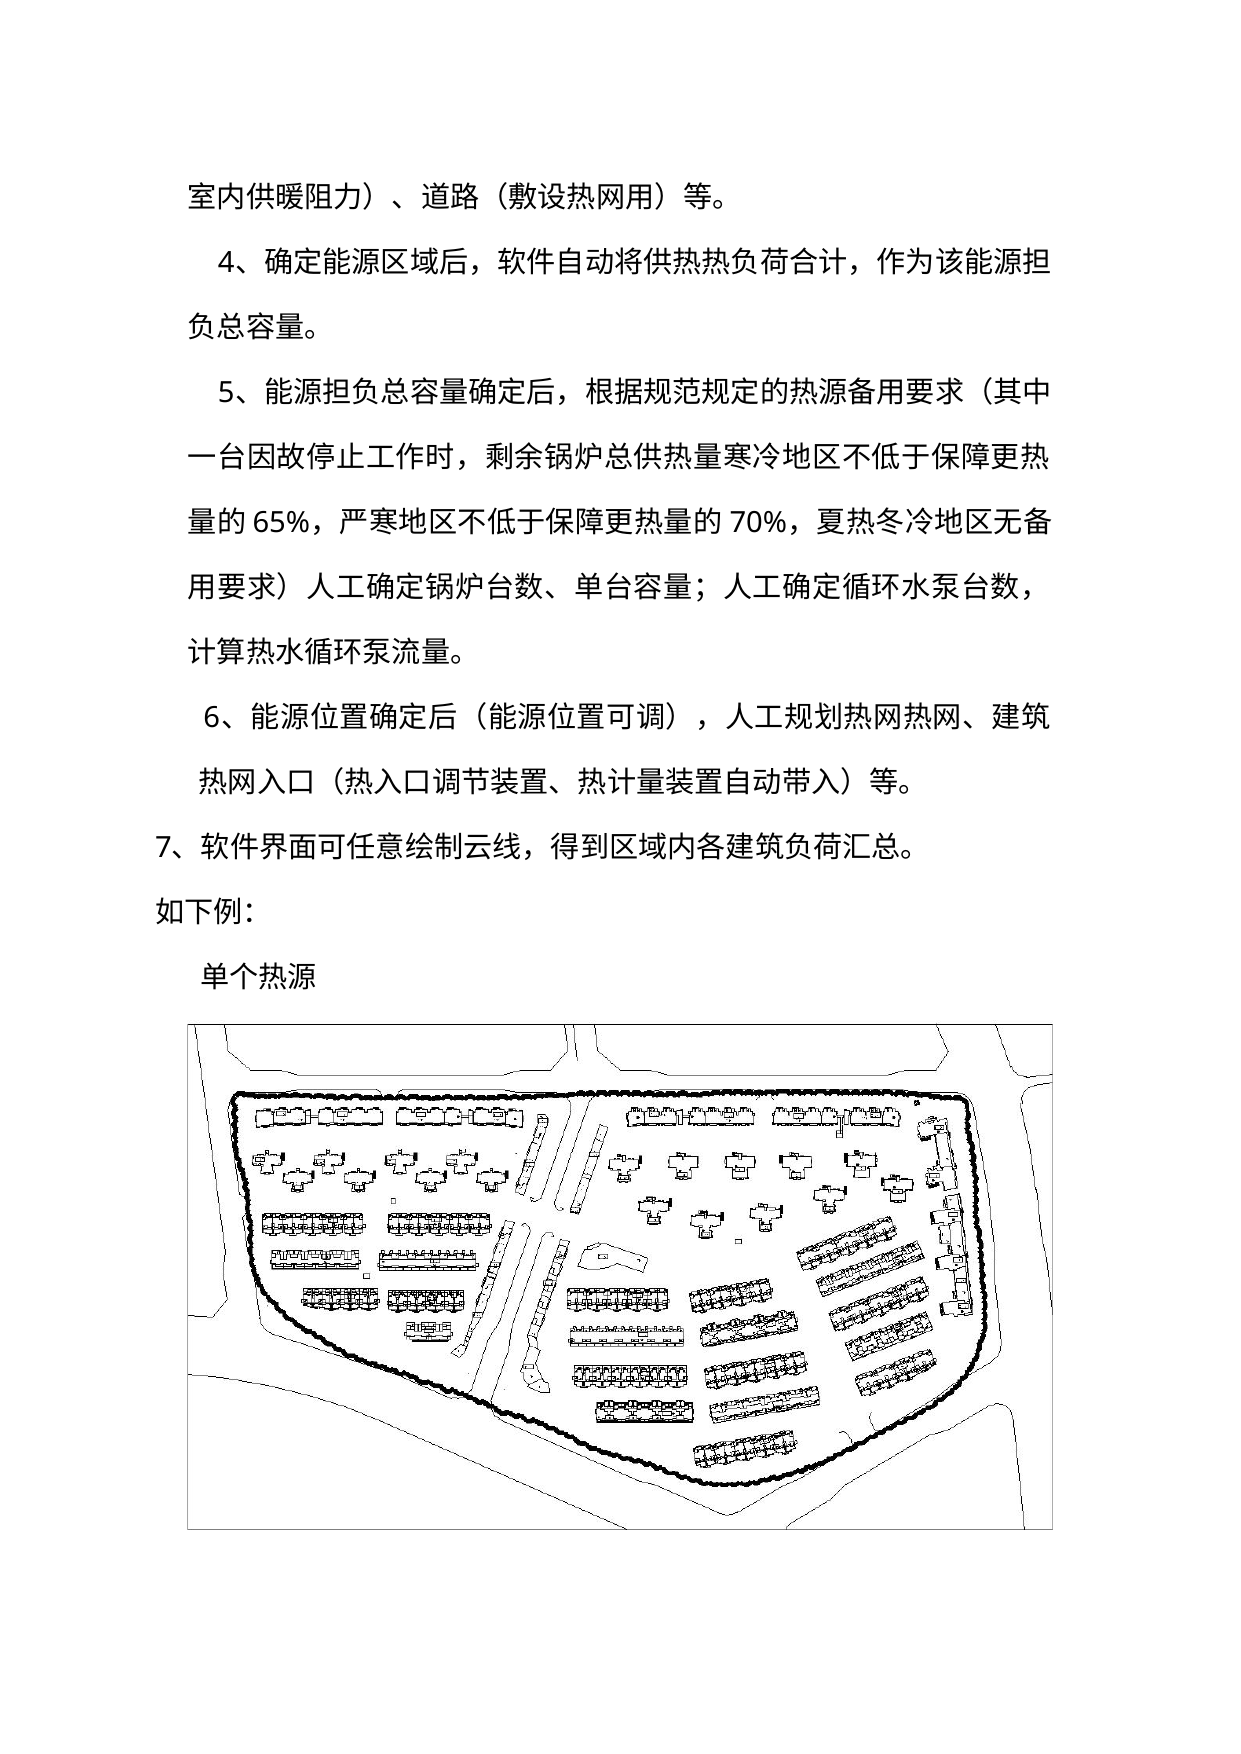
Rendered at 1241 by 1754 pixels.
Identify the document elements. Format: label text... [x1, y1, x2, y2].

text 6、能源位置确定后（能源位置可调），人工规划热网热网、建筑热网入口（热入口调节装置、热计量装置自动带入）等。 [155, 682, 1053, 812]
text 5、能源担负总容量确定后，根据规范规定的热源备用要求（其中一台因故停止工作时，剩余锅炉总供热量寒冷地区不低于保障更热量的65%，严寒地区不低于保障更热量的70%，夏热冬冷地区无备用要求）人工确定锅炉台数、单台容量；人工确定循环水泵台数，计算热水循环泵流量。 [187, 357, 1053, 682]
text 4、确定能源区域后，软件自动将供热热负荷合计，作为该能源担负总容量。 [187, 227, 1053, 357]
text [187, 162, 1053, 227]
text 单个热源 [155, 942, 1053, 1007]
picture [187, 1007, 1053, 1530]
text 7、软件界面可任意绘制云线，得到区域内各建筑负荷汇总。 [155, 812, 1053, 877]
text 如下例： [155, 877, 1053, 942]
